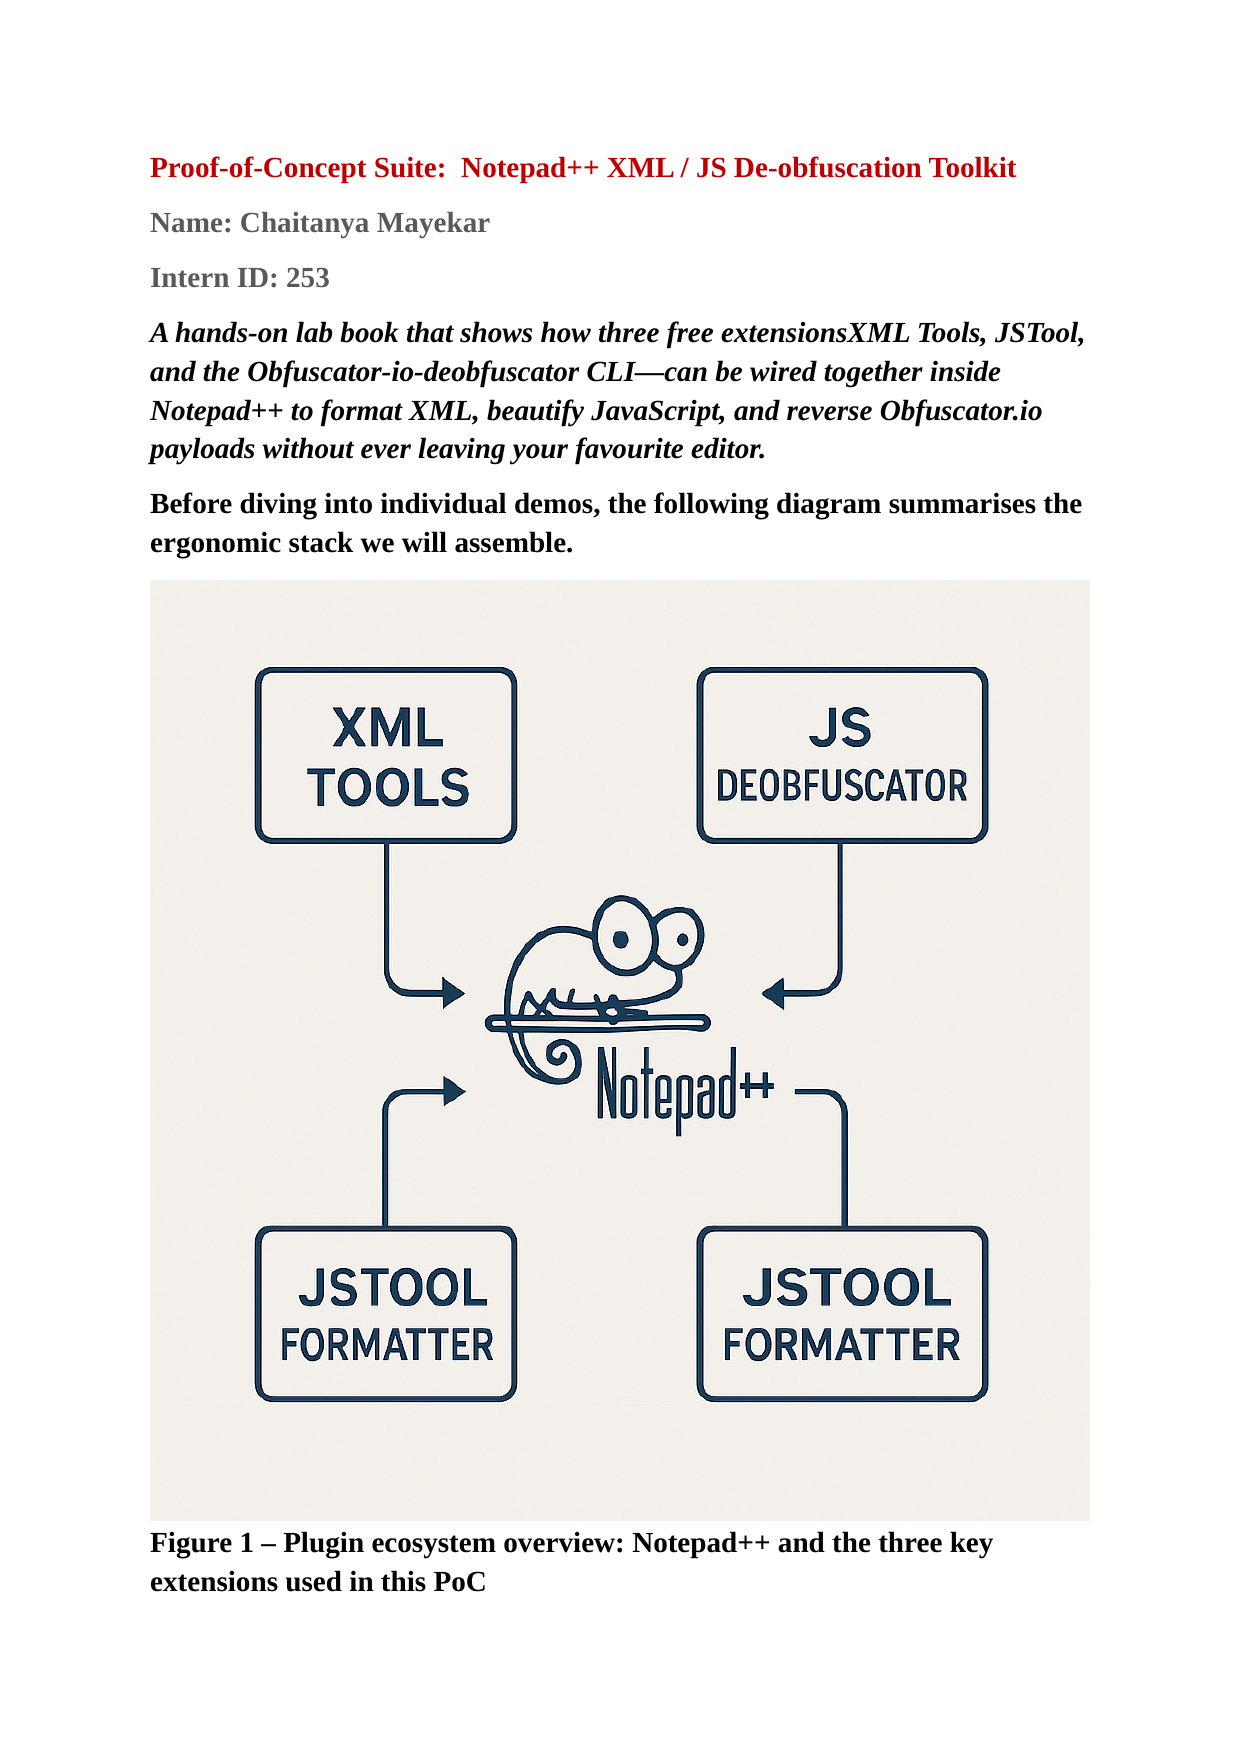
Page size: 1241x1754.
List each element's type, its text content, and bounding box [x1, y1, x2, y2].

text Proof-of-Concept Suite: Notepad++ XML / JS De-obfuscation Toolkit [150, 150, 1090, 183]
text Before diving into individual demos, the following diagram summarises the ergonomic stack we will assemble. [150, 486, 1090, 558]
text Intern ID: 253 [150, 260, 1090, 294]
text Figure 1 – Plugin ecosystem overview: Notepad++ and the three key extensions used in this PoC [150, 1521, 1090, 1597]
text Name: Chaitanya Mayekar [150, 205, 1090, 239]
picture [150, 580, 1091, 1521]
text A hands-on lab book that shows how three free extensionsXML Tools, JSTool, and the Obfuscator-io-deobfuscator CLI—can be wired together inside Notepad++ to format XML, beautify JavaScript, and reverse Obfuscator.io payloads without ever leaving your favourite editor. [150, 316, 1090, 465]
